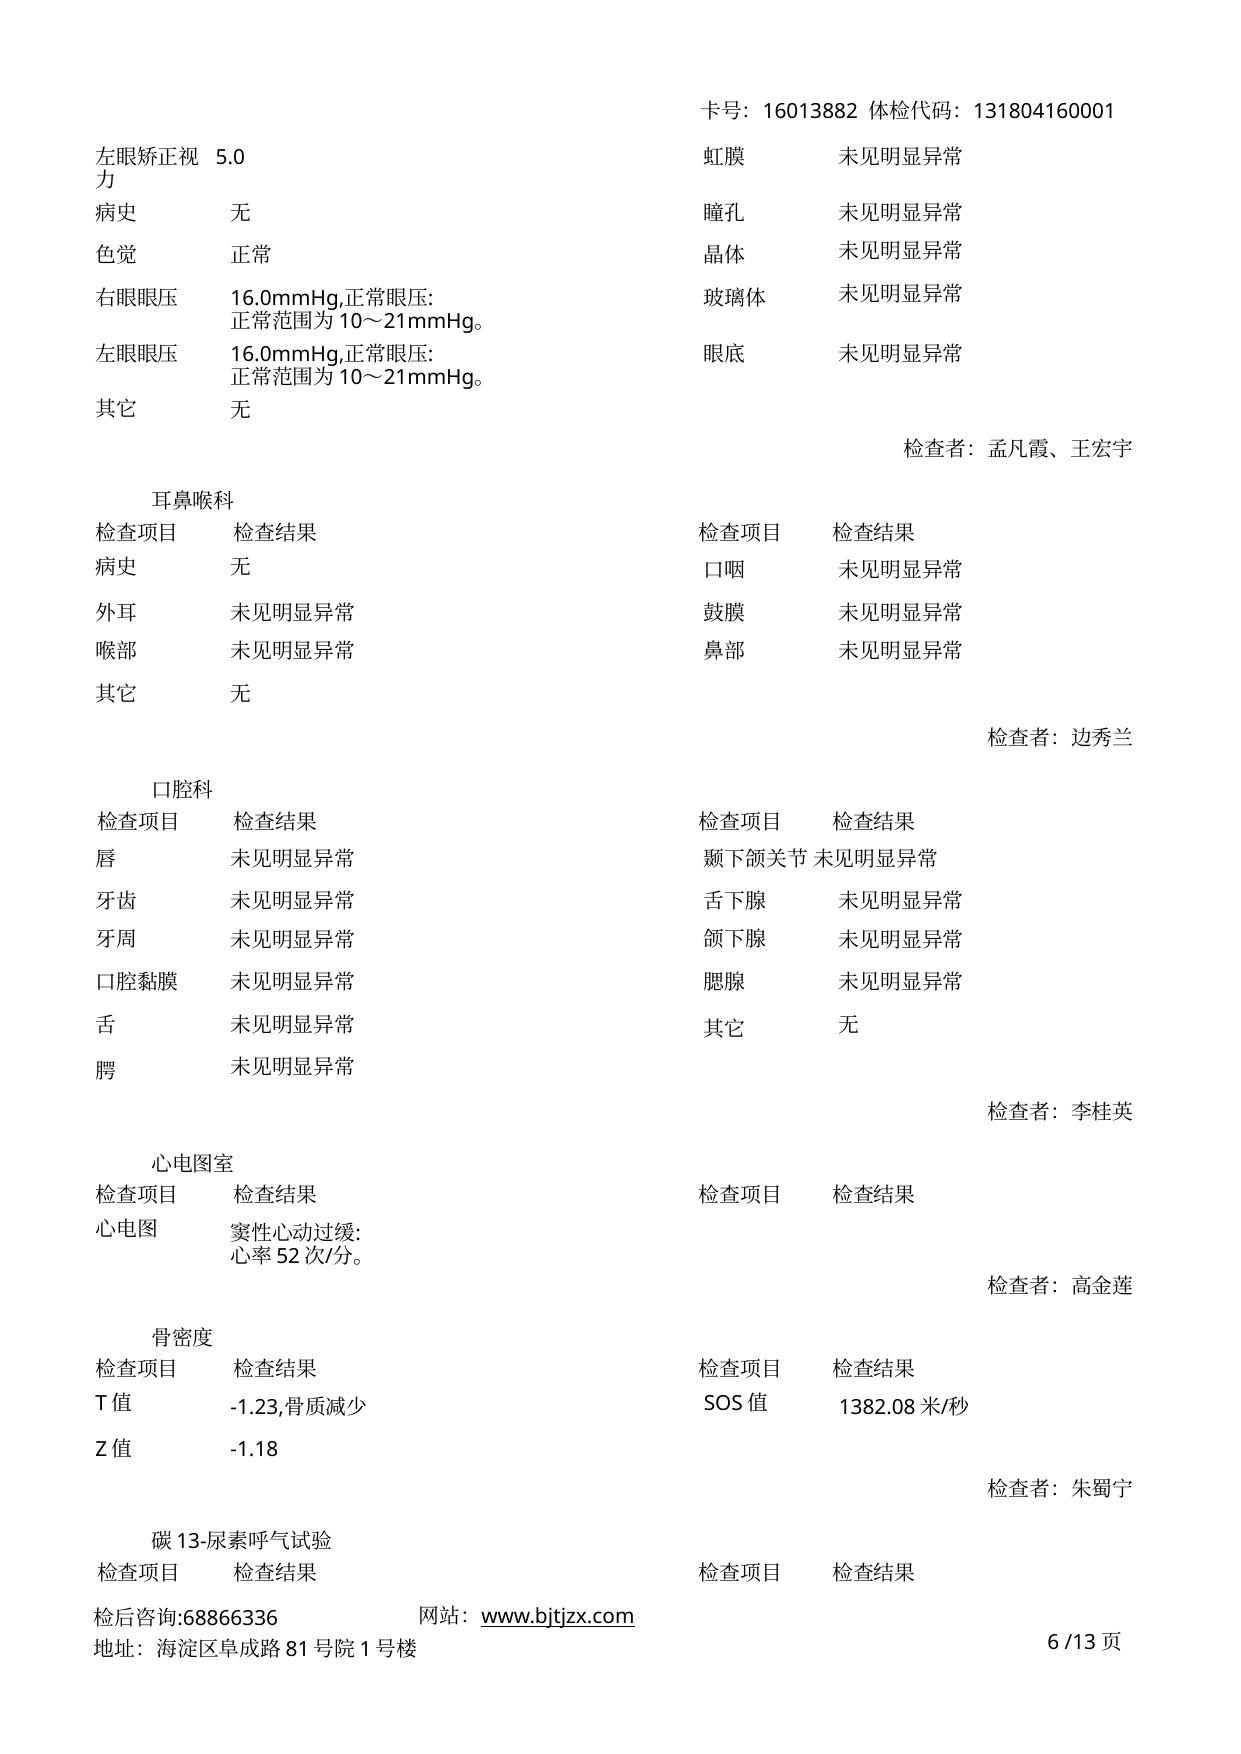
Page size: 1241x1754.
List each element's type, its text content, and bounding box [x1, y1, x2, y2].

text 其它 [95, 667, 168, 709]
text 1382.08米/秒 [838, 1398, 996, 1418]
text Z值 [95, 1440, 158, 1461]
text 窦性心动过缓: [230, 1223, 398, 1244]
text 碳13-尿素呼气试验 [151, 1532, 361, 1553]
text 未见明显异常 [230, 1041, 387, 1083]
text T值 [95, 1381, 211, 1418]
text 检查者：朱蜀宁 [987, 1480, 1176, 1501]
text 检查结果 [832, 1187, 947, 1207]
text 舌下腺 [703, 892, 797, 913]
text 唇 [95, 849, 147, 870]
text 检查结果 [832, 1361, 947, 1381]
text 正常范围为10～21mmHg。 [230, 309, 496, 333]
text 外耳 [95, 603, 168, 624]
text 喉部 [95, 624, 168, 667]
text 检查者：李桂英 [987, 1103, 1176, 1123]
text 耳鼻喉科 [151, 492, 266, 513]
text 正常 [230, 246, 303, 267]
text 检查者：孟凡霞、王宏宇 [903, 440, 1181, 461]
text 骨密度 [151, 1328, 245, 1349]
text 6 /13 页 [1047, 1633, 1159, 1653]
text 口腔科 [151, 781, 245, 801]
text 左眼矫正视 5.0 [95, 148, 293, 168]
text 虹膜 [703, 148, 777, 168]
text 未见明显异常 [230, 892, 387, 913]
text 左眼眼压 [95, 344, 210, 365]
text 牙齿 [95, 892, 210, 913]
text 未见明显异常 [838, 344, 996, 365]
text 晶体 [703, 246, 777, 267]
text 检查结果 [233, 1361, 348, 1381]
text 未见明显异常 [838, 624, 996, 667]
text 未见明显异常 [838, 267, 996, 309]
text 正常范围为10～21mmHg。 [230, 365, 496, 389]
text 未见明显异常 [230, 913, 387, 956]
text 颞下颌关节 未见明显异常 [703, 849, 1003, 870]
text 未见明显异常 [230, 624, 387, 667]
text 无 [230, 545, 348, 582]
text 病史 [95, 545, 211, 582]
text 卡号：16013882 体检代码：131804160001 [700, 102, 1171, 123]
text 检查结果 [233, 813, 348, 833]
text 其它 [703, 1020, 777, 1041]
text 检查项目 [95, 1187, 211, 1207]
text 检查项目 [699, 1187, 813, 1207]
text 未见明显异常 [838, 561, 996, 582]
text 检查结果 [233, 1564, 348, 1584]
text 无 [230, 203, 282, 224]
text 未见明显异常 [230, 956, 387, 998]
text 地址：海淀区阜成路81号院1号楼 [94, 1639, 444, 1660]
text 检查项目 [699, 524, 813, 545]
text 检查项目 [95, 524, 211, 545]
text 无 [230, 667, 387, 710]
text 检查项目 [699, 813, 813, 833]
text 检查者：边秀兰 [987, 729, 1176, 749]
text 检查项目 [95, 1361, 211, 1381]
text 其它 [95, 400, 168, 421]
text 右眼眼压 [95, 288, 210, 309]
text 牙周 [95, 913, 210, 955]
text 色觉 [95, 246, 168, 267]
text 力 [95, 168, 293, 192]
text -1.18 [230, 1440, 314, 1461]
text 检查结果 [832, 524, 947, 545]
text 16.0mmHg,正常眼压: [230, 289, 496, 309]
text 心率52次/分。 [230, 1244, 398, 1268]
text 无 [230, 401, 282, 421]
text 未见明显异常 [838, 224, 996, 267]
text 16.0mmHg,正常眼压: [230, 344, 496, 365]
text 网站：www.bjtjzx.com [418, 1607, 660, 1628]
text 瞳孔 [703, 203, 777, 224]
text 检查结果 [233, 524, 348, 545]
text 未见明显异常 [230, 998, 387, 1041]
text 口咽 [703, 561, 777, 582]
text 玻璃体 [703, 288, 797, 309]
text 未见明显异常 [838, 604, 996, 624]
text 未见明显异常 [838, 148, 996, 169]
text 无 [838, 998, 996, 1041]
text 未见明显异常 [838, 203, 996, 224]
text 舌 [95, 998, 210, 1041]
text 检查结果 [832, 813, 947, 833]
text 检查者：高金莲 [987, 1277, 1176, 1297]
text 病史 [95, 203, 168, 224]
text 心电图 [95, 1207, 211, 1244]
text 未见明显异常 [838, 892, 996, 913]
text 检查结果 [832, 1564, 947, 1584]
text 颌下腺 [703, 913, 797, 955]
text 心电图室 [151, 1154, 266, 1175]
text 眼底 [703, 344, 777, 365]
text 未见明显异常 [230, 604, 387, 624]
text 检查结果 [233, 1187, 348, 1207]
text 未见明显异常 [838, 956, 996, 998]
text 检查项目 [97, 813, 212, 833]
text 鼻部 [703, 624, 777, 667]
text 口腔黏膜 [95, 955, 210, 998]
text 未见明显异常 [230, 850, 387, 871]
text 检查项目 [699, 1361, 813, 1381]
text 未见明显异常 [838, 913, 996, 956]
text 检查项目 [699, 1564, 813, 1584]
text 检查项目 [97, 1564, 212, 1584]
text 鼓膜 [703, 603, 777, 624]
text 腭 [95, 1062, 147, 1083]
text 腮腺 [703, 955, 797, 998]
text SOS值 [703, 1381, 813, 1418]
text 检后咨询:68866336 [94, 1609, 303, 1630]
text -1.23,骨质减少 [230, 1398, 408, 1418]
